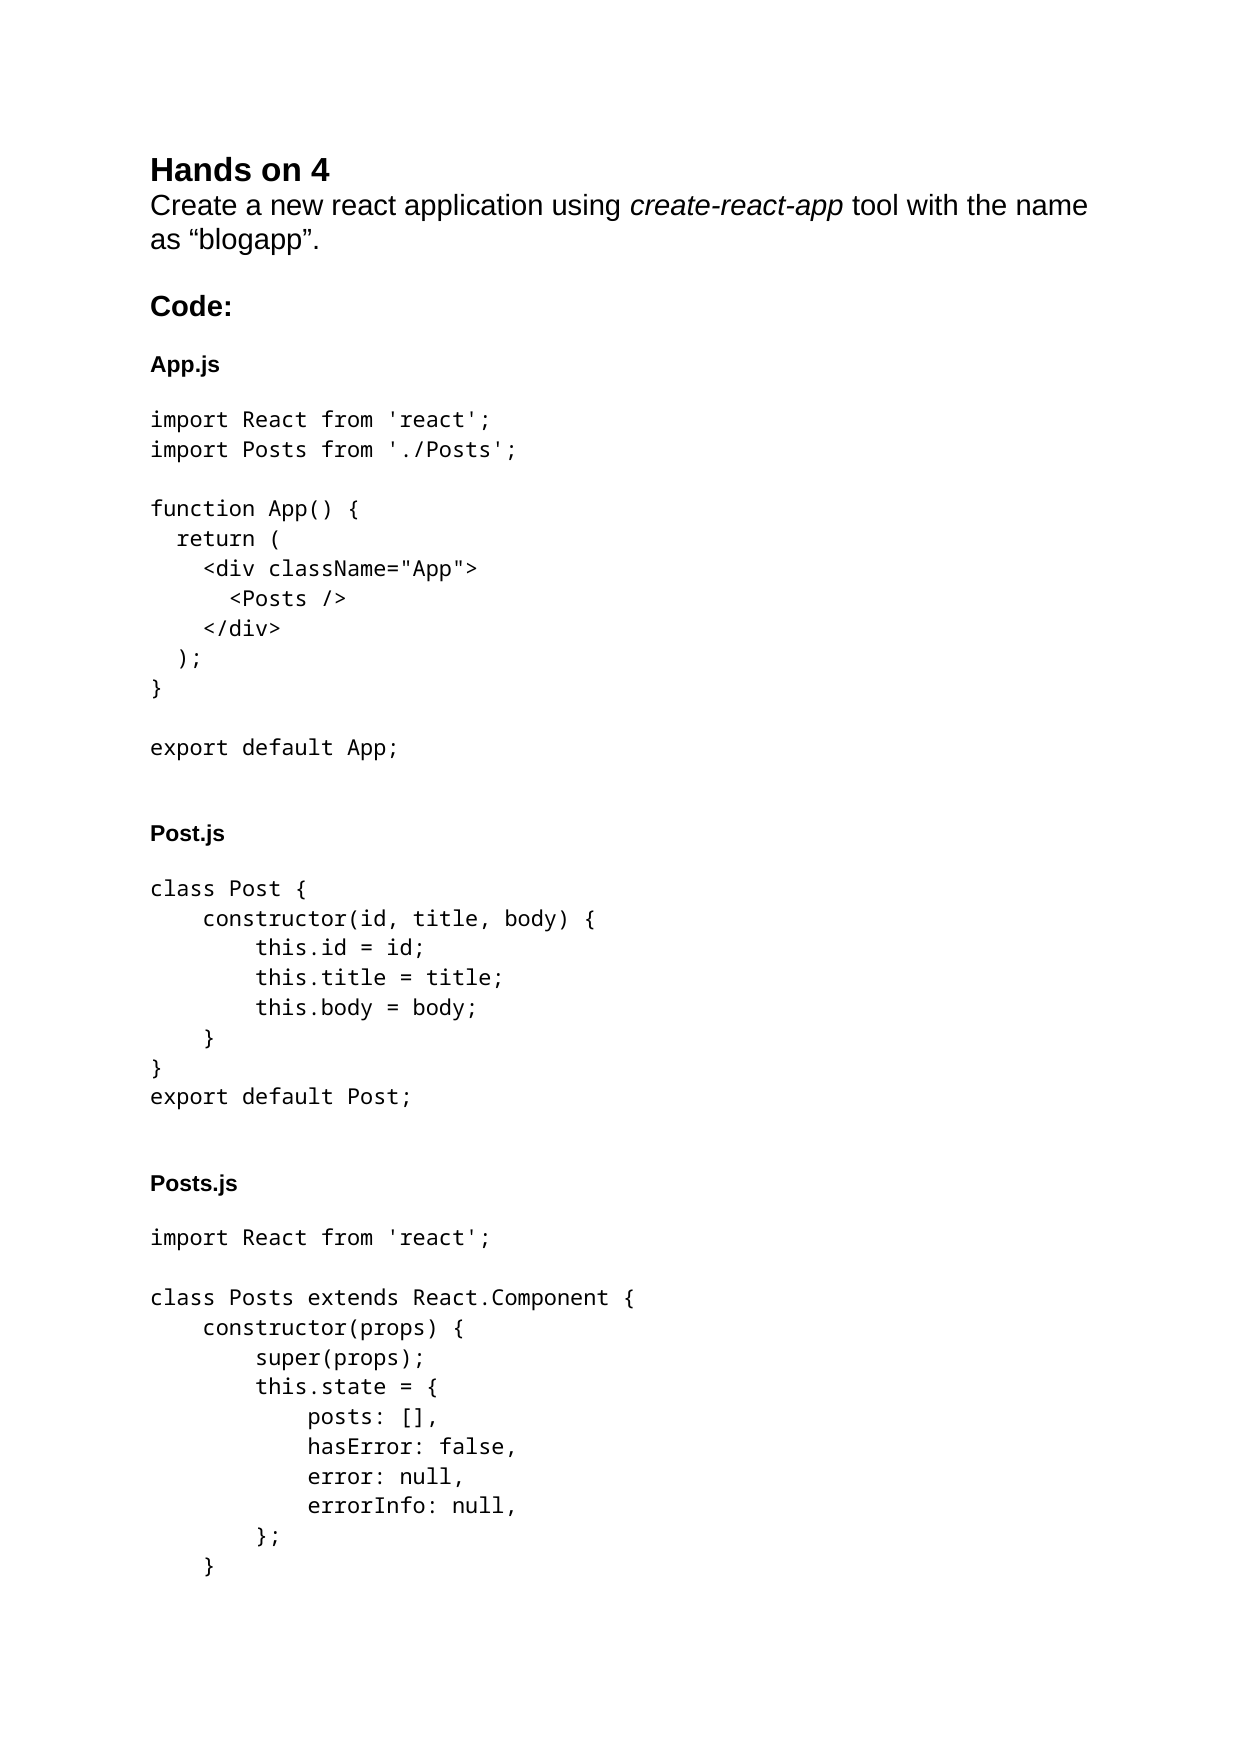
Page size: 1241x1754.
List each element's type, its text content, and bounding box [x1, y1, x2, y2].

text return ( [150, 523, 1090, 553]
text class Posts extends React.Component { [150, 1282, 1090, 1312]
text export default Post; [150, 1081, 1090, 1111]
text <Posts /> [150, 583, 1090, 613]
text } [150, 1550, 1090, 1580]
text Posts.js [150, 1170, 1090, 1196]
text App.js [150, 351, 1090, 378]
text ); [150, 642, 1090, 672]
text } [150, 672, 1090, 702]
text this.state = { [150, 1371, 1090, 1401]
text hasError: false, [150, 1431, 1090, 1461]
text export default App; [150, 732, 1090, 762]
text Hands on 4 [150, 150, 1090, 188]
text this.id = id; [150, 932, 1090, 962]
text Post.js [150, 820, 1090, 846]
text Code: [150, 289, 1090, 323]
text import React from 'react'; [150, 1222, 1090, 1252]
text <div className="App"> [150, 553, 1090, 583]
text class Post { [150, 873, 1090, 903]
text } [150, 1052, 1090, 1081]
text function App() { [150, 493, 1090, 523]
text </div> [150, 613, 1090, 642]
text super(props); [150, 1342, 1090, 1371]
text }; [150, 1520, 1090, 1550]
text import Posts from './Posts'; [150, 434, 1090, 464]
text constructor(props) { [150, 1312, 1090, 1342]
text this.title = title; [150, 962, 1090, 992]
text posts: [], [150, 1401, 1090, 1431]
text constructor(id, title, body) { [150, 903, 1090, 932]
text this.body = body; [150, 992, 1090, 1022]
text errorInfo: null, [150, 1491, 1090, 1520]
text } [150, 1022, 1090, 1052]
text Create a new react application using create-react-app tool with the name as “blogapp”. [150, 188, 1090, 256]
text import React from 'react'; [150, 404, 1090, 434]
text error: null, [150, 1461, 1090, 1491]
